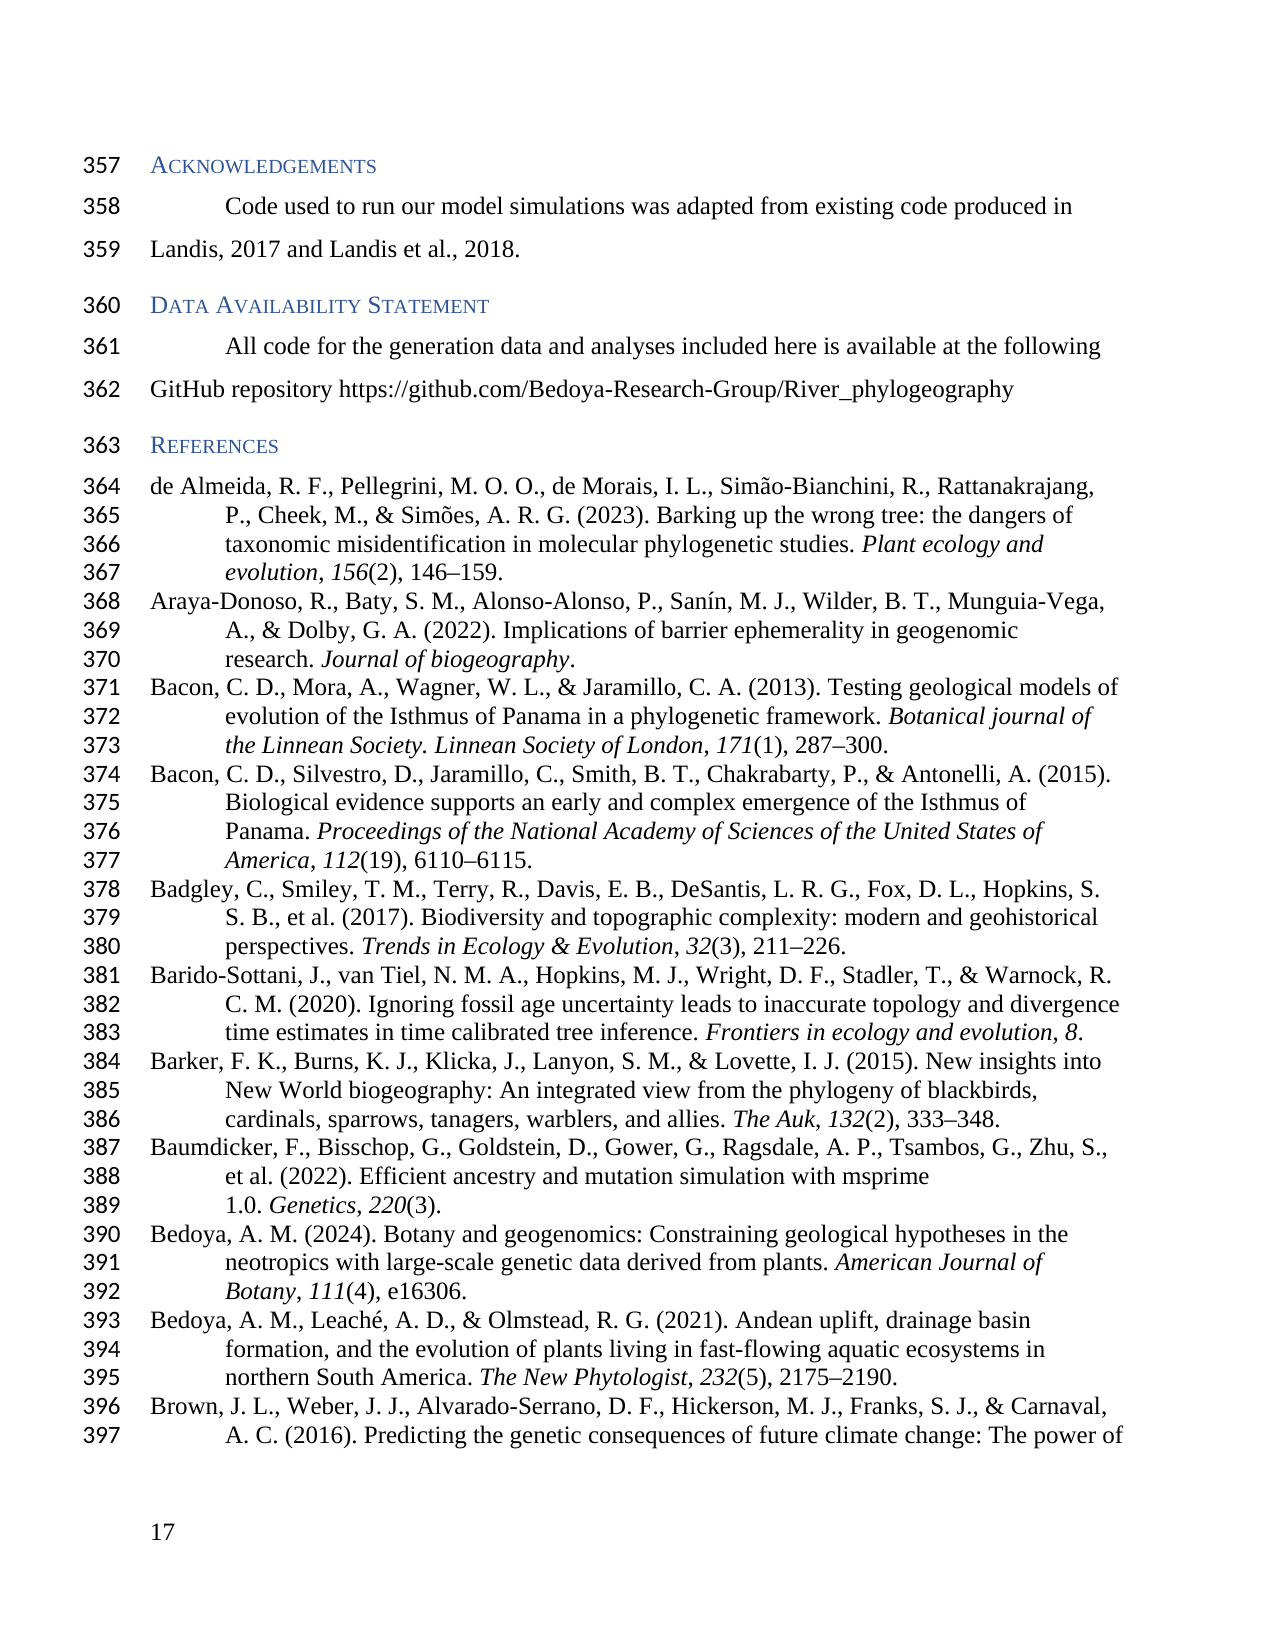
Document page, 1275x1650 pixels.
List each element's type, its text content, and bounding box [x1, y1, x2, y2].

subtitle Acknowledgements [150, 150, 1125, 179]
subtitle References [150, 430, 1125, 459]
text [150, 1391, 1125, 1449]
text All code for the generation data and analyses included here is available at the following GitHub repository https://github.com/Bedoya-Research-Group/River_phylogeography [150, 331, 1125, 403]
text Baumdicker, F., Bisschop, G., Goldstein, D., Gower, G., Ragsdale, A. P., Tsambos, G., Zhu, S., et al. (2022). Efficient ancestry and mutation simulation with msprime 1.0. Genetics, 220(3). [150, 1132, 1125, 1219]
text Barker, F. K., Burns, K. J., Klicka, J., Lanyon, S. M., & Lovette, I. J. (2015). New insights into New World biogeography: An integrated view from the phylogeny of blackbirds, cardinals, sparrows, tanagers, warblers, and allies. The Auk, 132(2), 333–348. [150, 1046, 1125, 1132]
text Araya‐Donoso, R., Baty, S. M., Alonso‐Alonso, P., Sanín, M. J., Wilder, B. T., Munguia‐Vega, A., & Dolby, G. A. (2022). Implications of barrier ephemerality in geogenomic research. Journal of biogeography. [150, 586, 1125, 672]
subtitle Data Availability Statement [150, 290, 1125, 319]
text Bacon, C. D., Silvestro, D., Jaramillo, C., Smith, B. T., Chakrabarty, P., & Antonelli, A. (2015). Biological evidence supports an early and complex emergence of the Isthmus of Panama. Proceedings of the National Academy of Sciences of the United States of America, 112(19), 6110–6115. [150, 759, 1125, 874]
text Bedoya, A. M., Leaché, A. D., & Olmstead, R. G. (2021). Andean uplift, drainage basin formation, and the evolution of plants living in fast-flowing aquatic ecosystems in northern South America. The New Phytologist, 232(5), 2175–2190. [150, 1305, 1125, 1391]
text Bedoya, A. M. (2024). Botany and geogenomics: Constraining geological hypotheses in the neotropics with large-scale genetic data derived from plants. American Journal of Botany, 111(4), e16306. [150, 1219, 1125, 1305]
text Bacon, C. D., Mora, A., Wagner, W. L., & Jaramillo, C. A. (2013). Testing geological models of evolution of the Isthmus of Panama in a phylogenetic framework. Botanical journal of the Linnean Society. Linnean Society of London, 171(1), 287–300. [150, 672, 1125, 759]
text Barido-Sottani, J., van Tiel, N. M. A., Hopkins, M. J., Wright, D. F., Stadler, T., & Warnock, R. C. M. (2020). Ignoring fossil age uncertainty leads to inaccurate topology and divergence time estimates in time calibrated tree inference. Frontiers in ecology and evolution, 8. [150, 960, 1125, 1046]
text de Almeida, R. F., Pellegrini, M. O. O., de Morais, I. L., Simão-Bianchini, R., Rattanakrajang, P., Cheek, M., & Simões, A. R. G. (2023). Barking up the wrong tree: the dangers of taxonomic misidentification in molecular phylogenetic studies. Plant ecology and evolution, 156(2), 146–159. [150, 471, 1125, 586]
text Badgley, C., Smiley, T. M., Terry, R., Davis, E. B., DeSantis, L. R. G., Fox, D. L., Hopkins, S. S. B., et al. (2017). Biodiversity and topographic complexity: modern and geohistorical perspectives. Trends in Ecology & Evolution, 32(3), 211–226. [150, 874, 1125, 960]
text Code used to run our model simulations was adapted from existing code produced in Landis, 2017 and Landis et al., 2018. [150, 191, 1125, 263]
